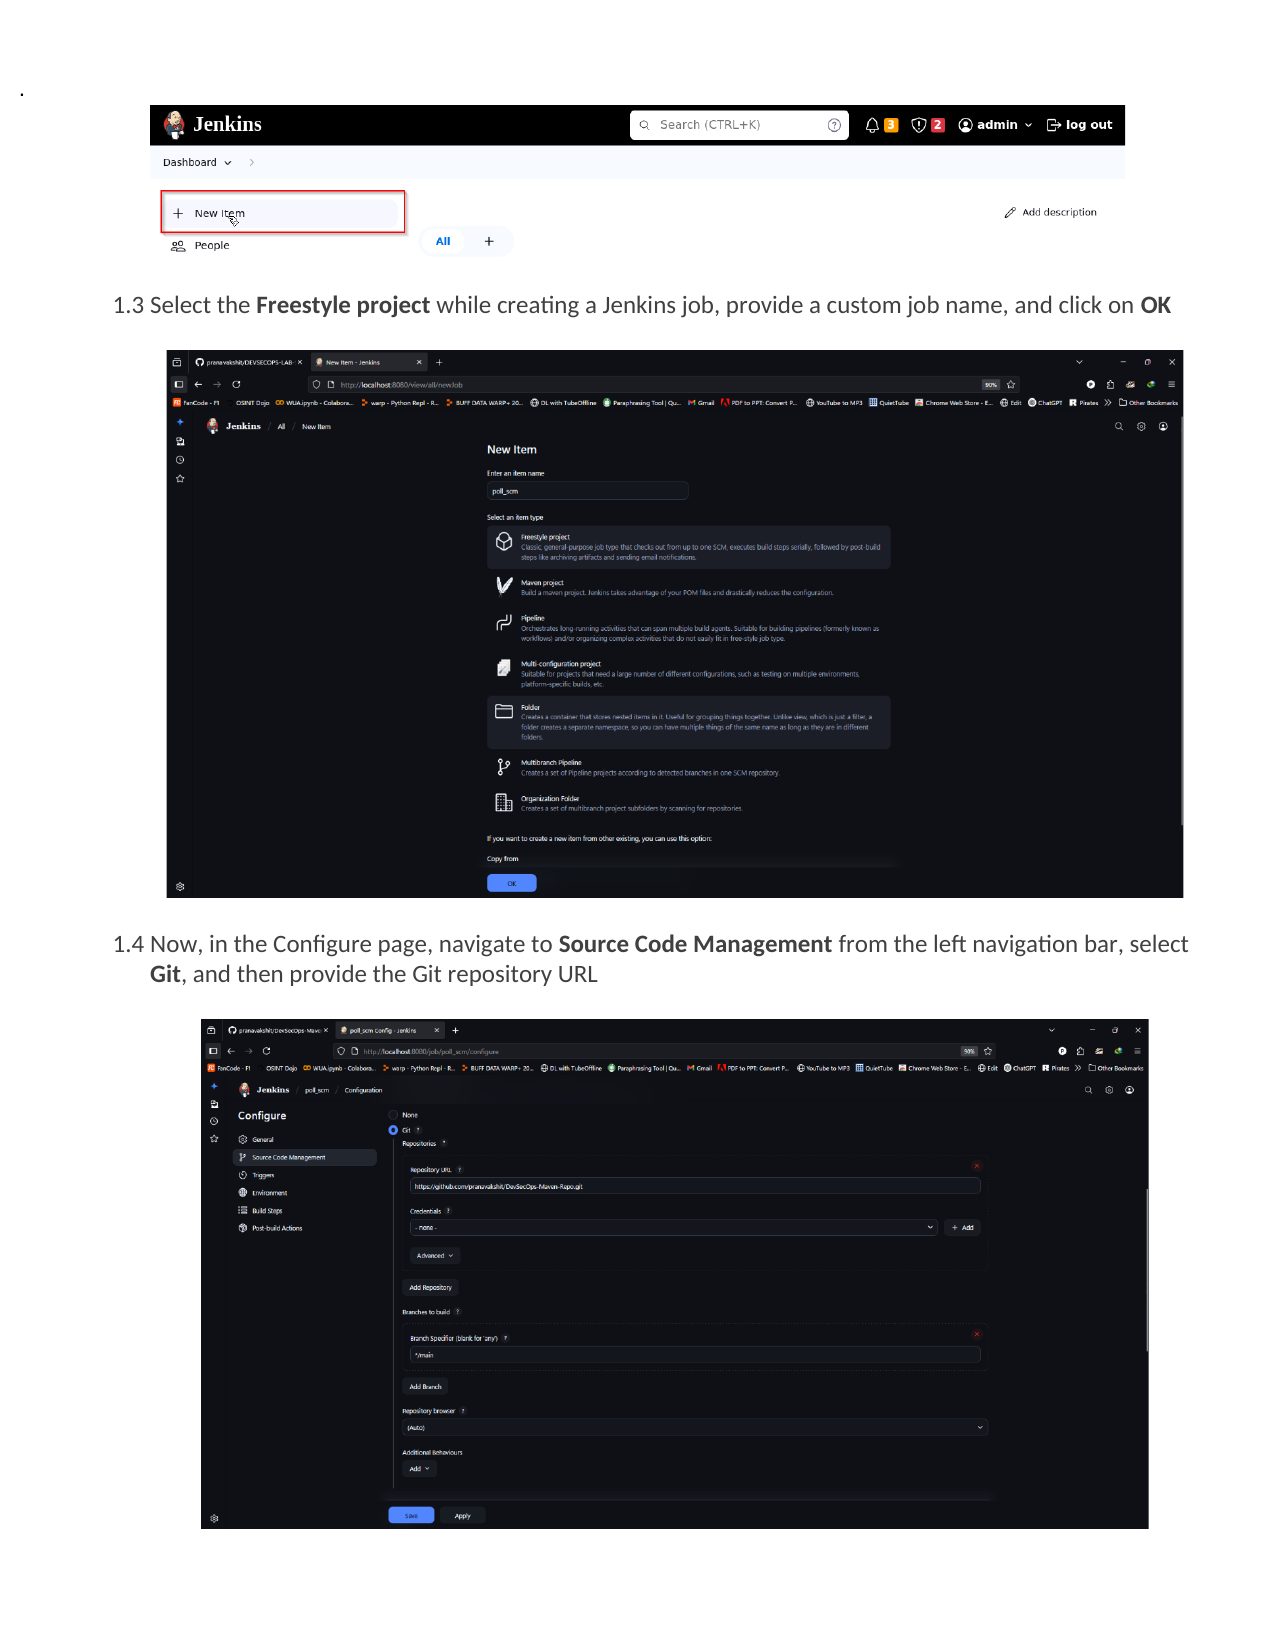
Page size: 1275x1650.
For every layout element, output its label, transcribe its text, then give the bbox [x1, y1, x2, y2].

picture [150, 105, 1125, 259]
picture [201, 1019, 1149, 1529]
list Now, in the Configure page, navigate to Source Code Management from the left navigation bar, select Git, and then provide the Git repository URL [112, 928, 1200, 989]
list Select the Freestyle project while creating a Jenkins job, provide a custom job name, and click on OK [112, 289, 1200, 320]
picture [166, 350, 1184, 898]
